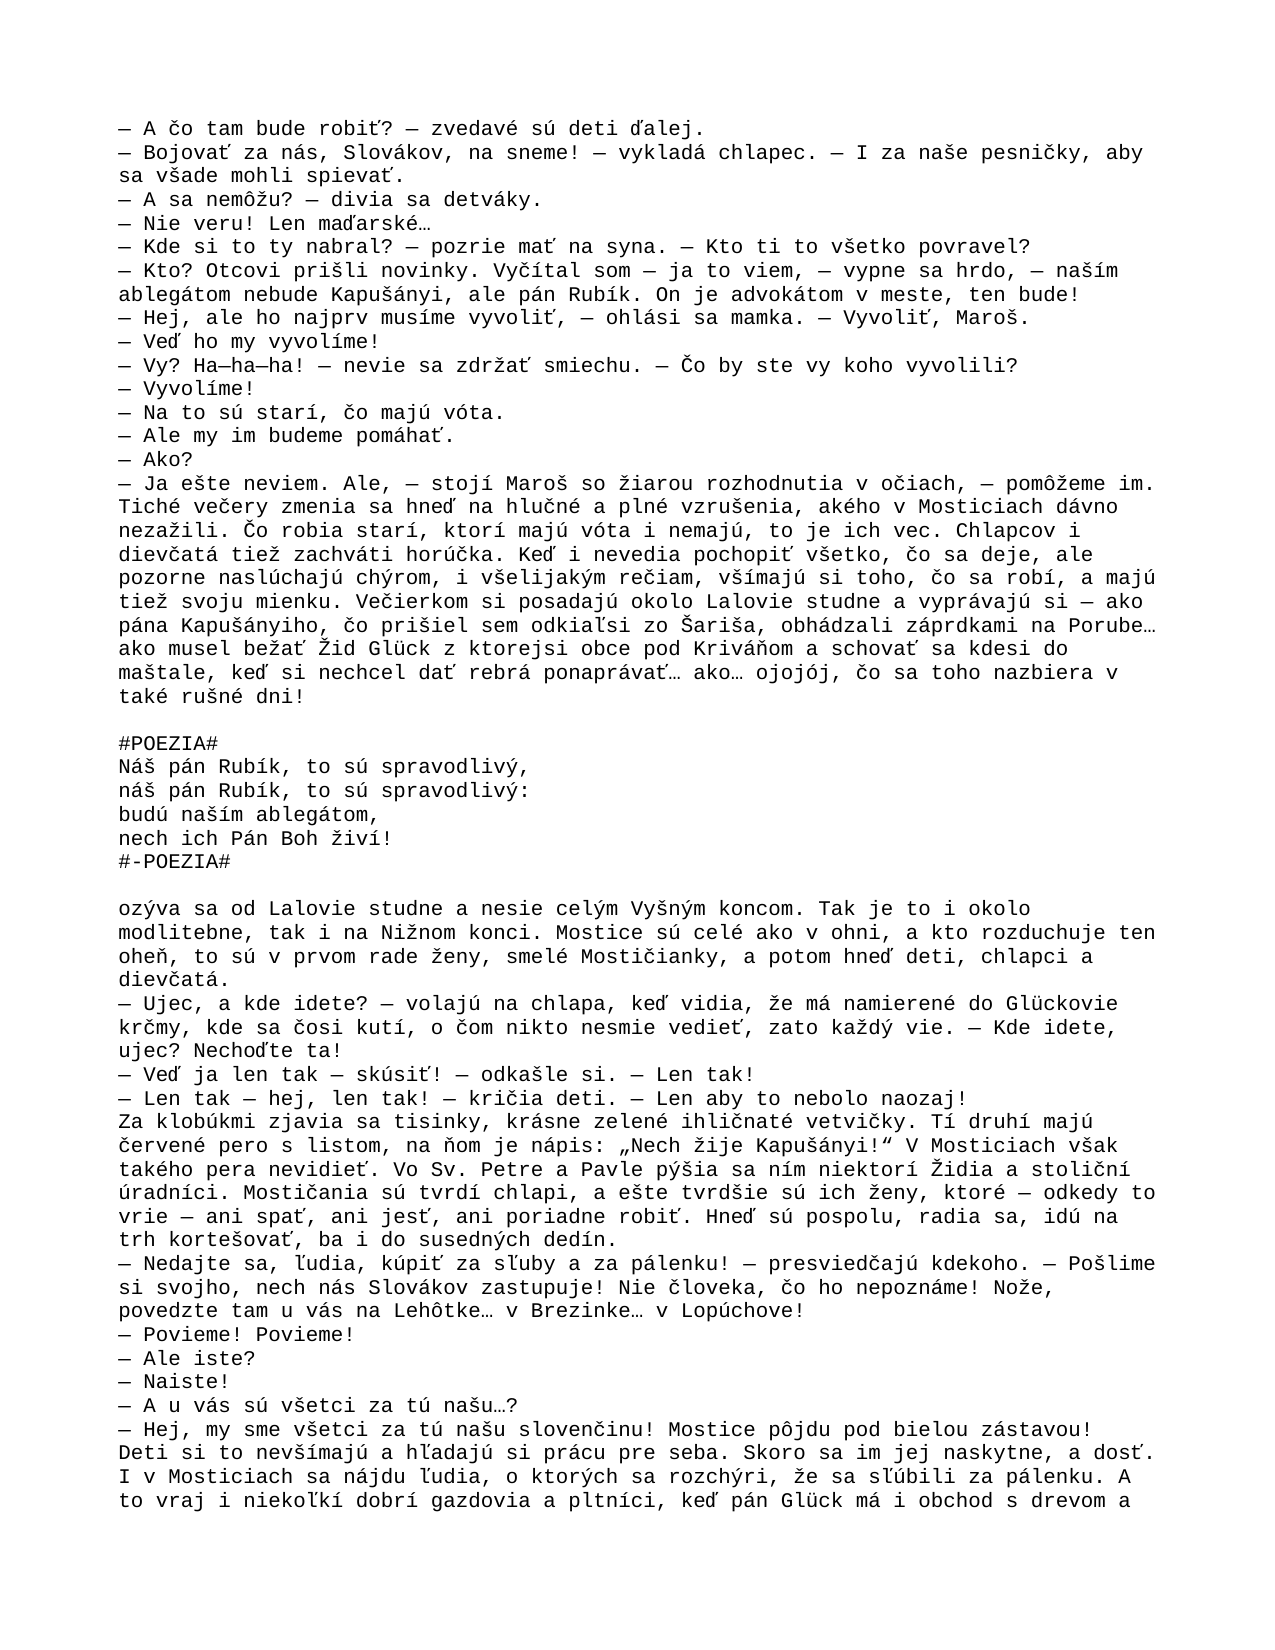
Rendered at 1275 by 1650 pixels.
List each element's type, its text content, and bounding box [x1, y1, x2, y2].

text #-POEZIA# [118, 851, 1157, 875]
text budú naším ablegátom, [118, 804, 1157, 827]
text — Ale iste? [118, 1348, 1157, 1371]
text — Naiste! [118, 1371, 1157, 1395]
text — Bojovať za nás, Slovákov, na sneme! — vykladá chlapec. — I za naše pesničky, aby sa všade mohli spievať. [118, 142, 1157, 189]
text nech ich Pán Boh živí! [118, 827, 1157, 851]
text — A u vás sú všetci za tú našu…? [118, 1395, 1157, 1419]
text Náš pán Rubík, to sú spravodlivý, [118, 757, 1157, 780]
text — Vyvolíme! [118, 378, 1157, 402]
text — Povieme! Povieme! [118, 1324, 1157, 1348]
text — Ako? [118, 449, 1157, 473]
text — Vy? Ha—ha—ha! — nevie sa zdržať smiechu. — Čo by ste vy koho vyvolili? [118, 354, 1157, 378]
text — Na to sú starí, čo majú vóta. [118, 402, 1157, 426]
text Tiché večery zmenia sa hneď na hlučné a plné vzrušenia, akého v Mosticiach dávno nezažili. Čo robia starí, ktorí majú vóta i nemajú, to je ich vec. Chlapcov i dievčatá tiež zachváti horúčka. Keď i nevedia pochopiť všetko, čo sa deje, ale pozorne naslúchajú chýrom, i všelijakým rečiam, všímajú si toho, čo sa robí, a majú tiež svoju mienku. Večierkom si posadajú okolo Lalovie studne a vyprávajú si — ako pána Kapušányiho, čo prišiel sem odkiaľsi zo Šariša, obhádzali záprdkami na Porube… ako musel bežať Žid Glück z ktorejsi obce pod Kriváňom a schovať sa kdesi do maštale, keď si nechcel dať rebrá ponaprávať… ako… ojojój, čo sa toho nazbiera v také rušné dni! [118, 496, 1157, 709]
text — Len tak — hej, len tak! — kričia deti. — Len aby to nebolo naozaj! [118, 1088, 1157, 1111]
text — Nie veru! Len maďarské… [118, 213, 1157, 236]
text — Nedajte sa, ľudia, kúpiť za sľuby a za pálenku! — presviedčajú kdekoho. — Pošlime si svojho, nech nás Slovákov zastupuje! Nie človeka, čo ho nepoznáme! Nože, povedzte tam u vás na Lehôtke… v Brezinke… v Lopúchove! [118, 1253, 1157, 1324]
text — A sa nemôžu? — divia sa detváky. [118, 189, 1157, 213]
text — Hej, my sme všetci za tú našu slovenčinu! Mostice pôjdu pod bielou zástavou! [118, 1419, 1157, 1442]
text — Veď ja len tak — skúsiť! — odkašle si. — Len tak! [118, 1064, 1157, 1088]
text ozýva sa od Lalovie studne a nesie celým Vyšným koncom. Tak je to i okolo modlitebne, tak i na Nižnom konci. Mostice sú celé ako v ohni, a kto rozduchuje ten oheň, to sú v prvom rade ženy, smelé Mostičianky, a potom hneď deti, chlapci a dievčatá. [118, 898, 1157, 993]
text Za klobúkmi zjavia sa tisinky, krásne zelené ihličnaté vetvičky. Tí druhí majú červené pero s listom, na ňom je nápis: „Nech žije Kapušányi!“ V Mosticiach však takého pera nevidieť. Vo Sv. Petre a Pavle pýšia sa ním niektorí Židia a stoliční úradníci. Mostičania sú tvrdí chlapi, a ešte tvrdšie sú ich ženy, ktoré — odkedy to vrie — ani spať, ani jesť, ani poriadne robiť. Hneď sú pospolu, radia sa, idú na trh kortešovať, ba i do susedných dedín. [118, 1111, 1157, 1253]
text — A čo tam bude robiť? — zvedavé sú deti ďalej. [118, 118, 1157, 142]
text — Ale my im budeme pomáhať. [118, 426, 1157, 449]
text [118, 1442, 1157, 1513]
text — Hej, ale ho najprv musíme vyvoliť, — ohlási sa mamka. — Vyvoliť, Maroš. [118, 307, 1157, 331]
text — Ja ešte neviem. Ale, — stojí Maroš so žiarou rozhodnutia v očiach, — pomôžeme im. [118, 473, 1157, 496]
text — Kde si to ty nabral? — pozrie mať na syna. — Kto ti to všetko povravel? [118, 236, 1157, 260]
text náš pán Rubík, to sú spravodlivý: [118, 780, 1157, 804]
text — Ujec, a kde idete? — volajú na chlapa, keď vidia, že má namierené do Glückovie krčmy, kde sa čosi kutí, o čom nikto nesmie vedieť, zato každý vie. — Kde idete, ujec? Nechoďte ta! [118, 993, 1157, 1064]
text — Veď ho my vyvolíme! [118, 331, 1157, 354]
text — Kto? Otcovi prišli novinky. Vyčítal som — ja to viem, — vypne sa hrdo, — naším ablegátom nebude Kapušányi, ale pán Rubík. On je advokátom v meste, ten bude! [118, 260, 1157, 307]
text #POEZIA# [118, 733, 1157, 757]
